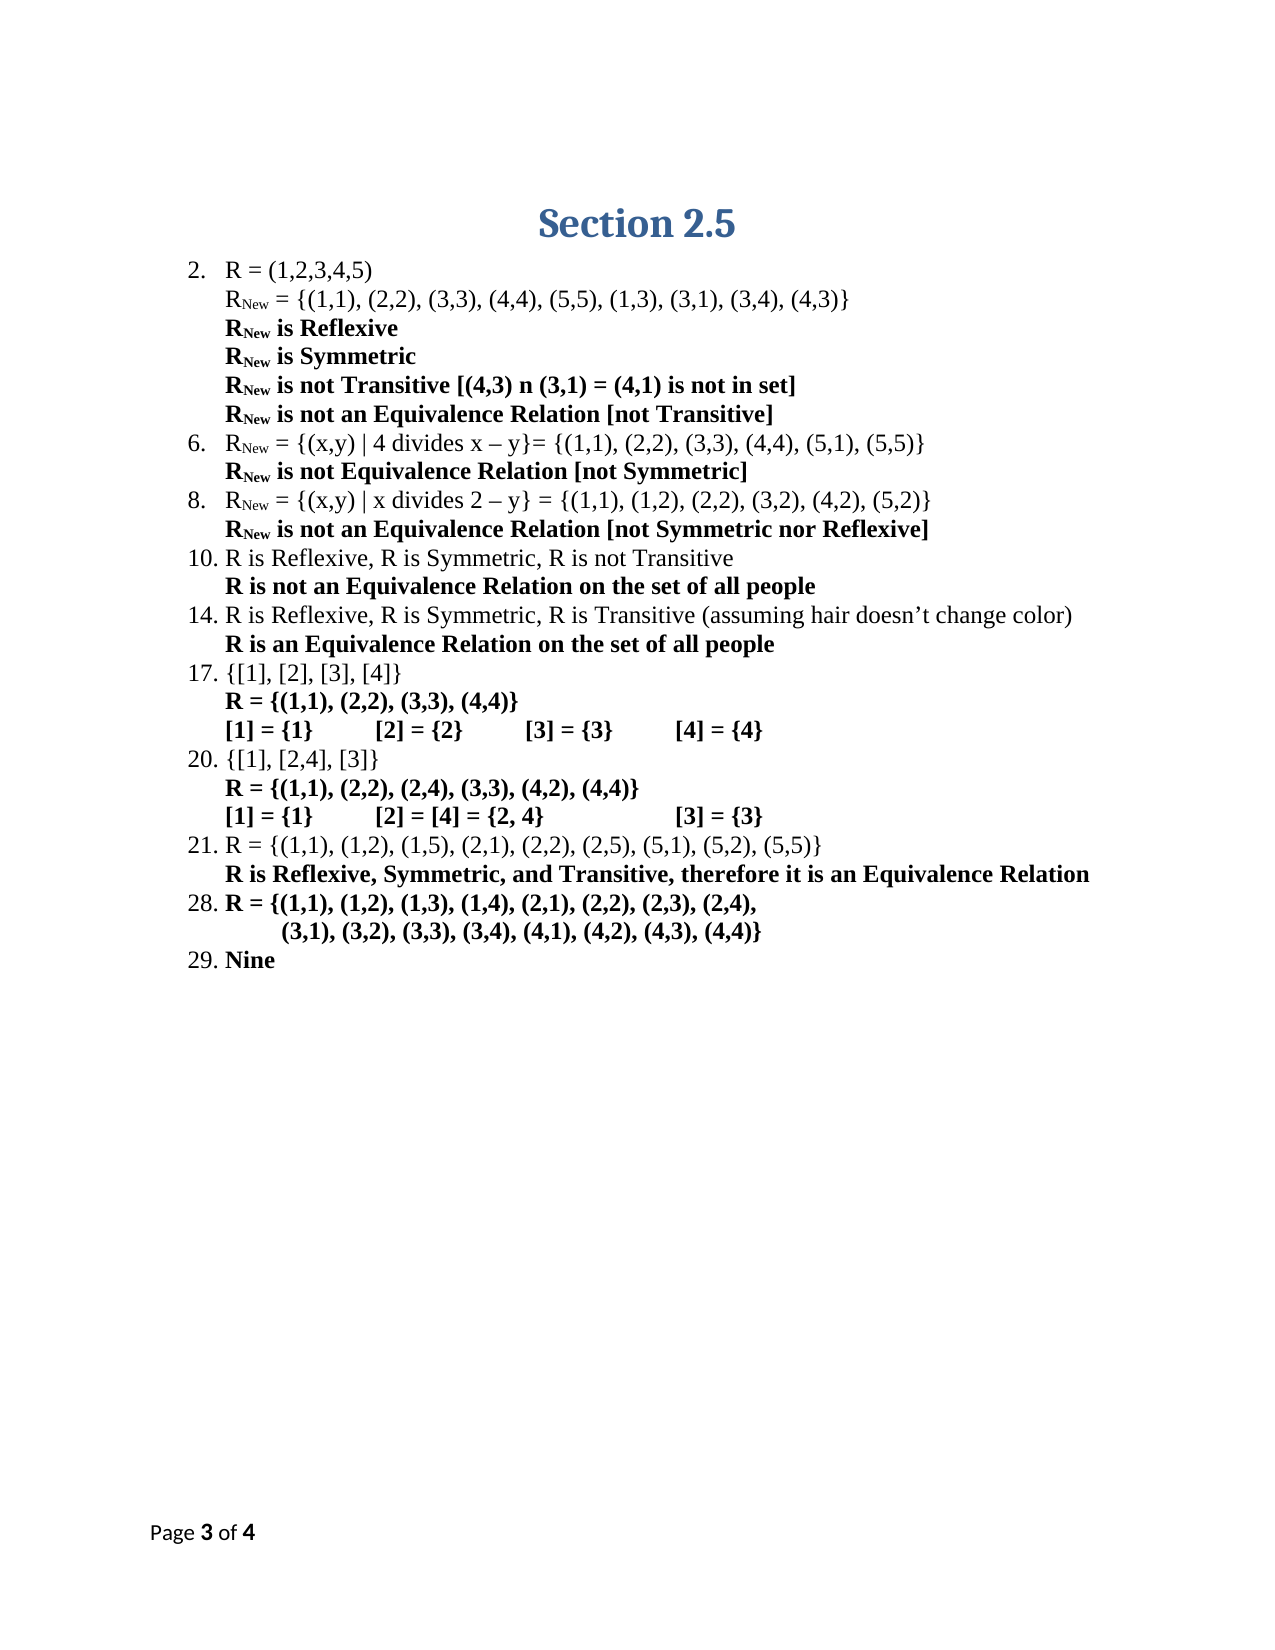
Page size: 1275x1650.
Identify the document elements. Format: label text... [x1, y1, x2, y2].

list Nine [187, 945, 1125, 974]
list R is Reflexive, R is Symmetric, R is Transitive (assuming hair doesn’t change color) [187, 600, 1125, 629]
list R = {(1,1), (2,2), (3,3), (4,4)} [225, 686, 1125, 715]
list RNew = {(x,y) | x divides 2 – y} = {(1,1), (1,2), (2,2), (3,2), (4,2), (5,2)} [187, 485, 1125, 514]
list [1] = {1} [2] = {2} [3] = {3} [4] = {4} [225, 715, 1125, 744]
list R is an Equivalence Relation on the set of all people [225, 629, 1125, 658]
list RNew is Reflexive [225, 313, 1125, 341]
list {[1], [2], [3], [4]} [187, 658, 1125, 686]
list {[1], [2,4], [3]} [187, 744, 1125, 773]
list RNew is not an Equivalence Relation [not Transitive] [225, 399, 1125, 428]
list RNew = {(x,y) | 4 divides x – y}= {(1,1), (2,2), (3,3), (4,4), (5,1), (5,5)} [187, 428, 1125, 456]
list R = {(1,1), (2,2), (2,4), (3,3), (4,2), (4,4)} [225, 773, 1125, 801]
list RNew is not Equivalence Relation [not Symmetric] [225, 456, 1125, 485]
list RNew is Symmetric [225, 341, 1125, 370]
list R is Reflexive, R is Symmetric, R is not Transitive [187, 543, 1125, 571]
list R = {(1,1), (1,2), (1,5), (2,1), (2,2), (2,5), (5,1), (5,2), (5,5)} [187, 830, 1125, 859]
list RNew = {(1,1), (2,2), (3,3), (4,4), (5,5), (1,3), (3,1), (3,4), (4,3)} [225, 284, 1125, 313]
list (3,1), (3,2), (3,3), (3,4), (4,1), (4,2), (4,3), (4,4)} [225, 916, 1125, 945]
list RNew is not an Equivalence Relation [not Symmetric nor Reflexive] [225, 514, 1125, 543]
list RNew is not Transitive [(4,3) n (3,1) = (4,1) is not in set] [225, 370, 1125, 399]
subtitle Section 2.5 [150, 200, 1125, 248]
list [1] = {1} [2] = [4] = {2, 4} [3] = {3} [225, 801, 1125, 830]
list R is Reflexive, Symmetric, and Transitive, therefore it is an Equivalence Relation [225, 859, 1125, 888]
list R is not an Equivalence Relation on the set of all people [225, 571, 1125, 600]
list R = (1,2,3,4,5) [187, 255, 1125, 284]
list R = {(1,1), (1,2), (1,3), (1,4), (2,1), (2,2), (2,3), (2,4), [187, 888, 1125, 916]
